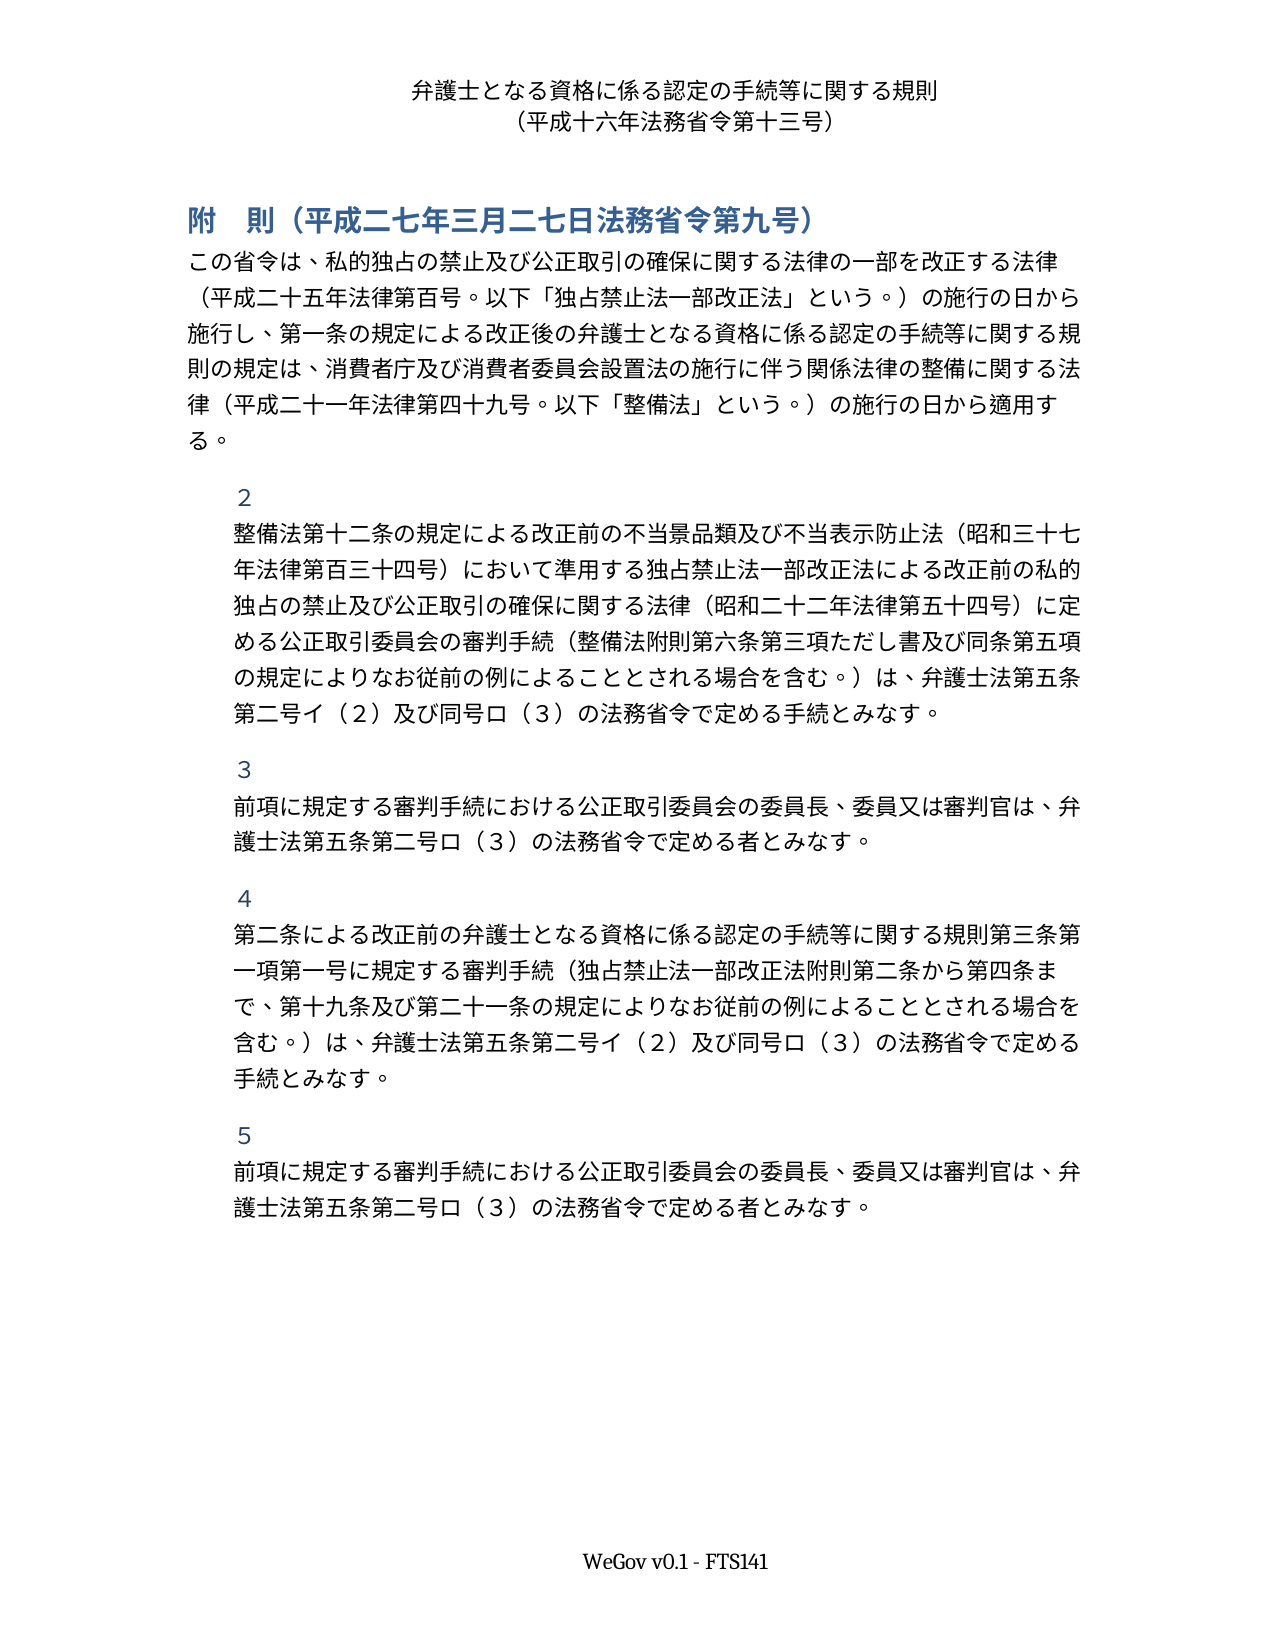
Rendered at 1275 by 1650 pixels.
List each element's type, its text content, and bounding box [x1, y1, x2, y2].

subtitle ４ [233, 883, 1087, 914]
subtitle 附 則（平成二七年三月二七日法務省令第九号） [187, 200, 1087, 240]
subtitle ３ [233, 754, 1087, 786]
text 第二条による改正前の弁護士となる資格に係る認定の手続等に関する規則第三条第一項第一号に規定する審判手続（独占禁止法一部改正法附則第二条から第四条まで、第十九条及び第二十一条の規定によりなお従前の例によることとされる場合を含む。）は、弁護士法第五条第二号イ（２）及び同号ロ（３）の法務省令で定める手続とみなす。 [233, 919, 1087, 1094]
text この省令は、私的独占の禁止及び公正取引の確保に関する法律の一部を改正する法律（平成二十五年法律第百号。以下「独占禁止法一部改正法」という。）の施行の日から施行し、第一条の規定による改正後の弁護士となる資格に係る認定の手続等に関する規則の規定は、消費者庁及び消費者委員会設置法の施行に伴う関係法律の整備に関する法律（平成二十一年法律第四十九号。以下「整備法」という。）の施行の日から適用する。 [187, 246, 1087, 457]
text 前項に規定する審判手続における公正取引委員会の委員長、委員又は審判官は、弁護士法第五条第二号ロ（３）の法務省令で定める者とみなす。 [233, 790, 1087, 858]
text 整備法第十二条の規定による改正前の不当景品類及び不当表示防止法（昭和三十七年法律第百三十四号）において準用する独占禁止法一部改正法による改正前の私的独占の禁止及び公正取引の確保に関する法律（昭和二十二年法律第五十四号）に定める公正取引委員会の審判手続（整備法附則第六条第三項ただし書及び同条第五項の規定によりなお従前の例によることとされる場合を含む。）は、弁護士法第五条第二号イ（２）及び同号ロ（３）の法務省令で定める手続とみなす。 [233, 518, 1087, 729]
subtitle ５ [233, 1119, 1087, 1151]
subtitle ２ [233, 482, 1087, 513]
text 前項に規定する審判手続における公正取引委員会の委員長、委員又は審判官は、弁護士法第五条第二号ロ（３）の法務省令で定める者とみなす。 [233, 1156, 1087, 1223]
